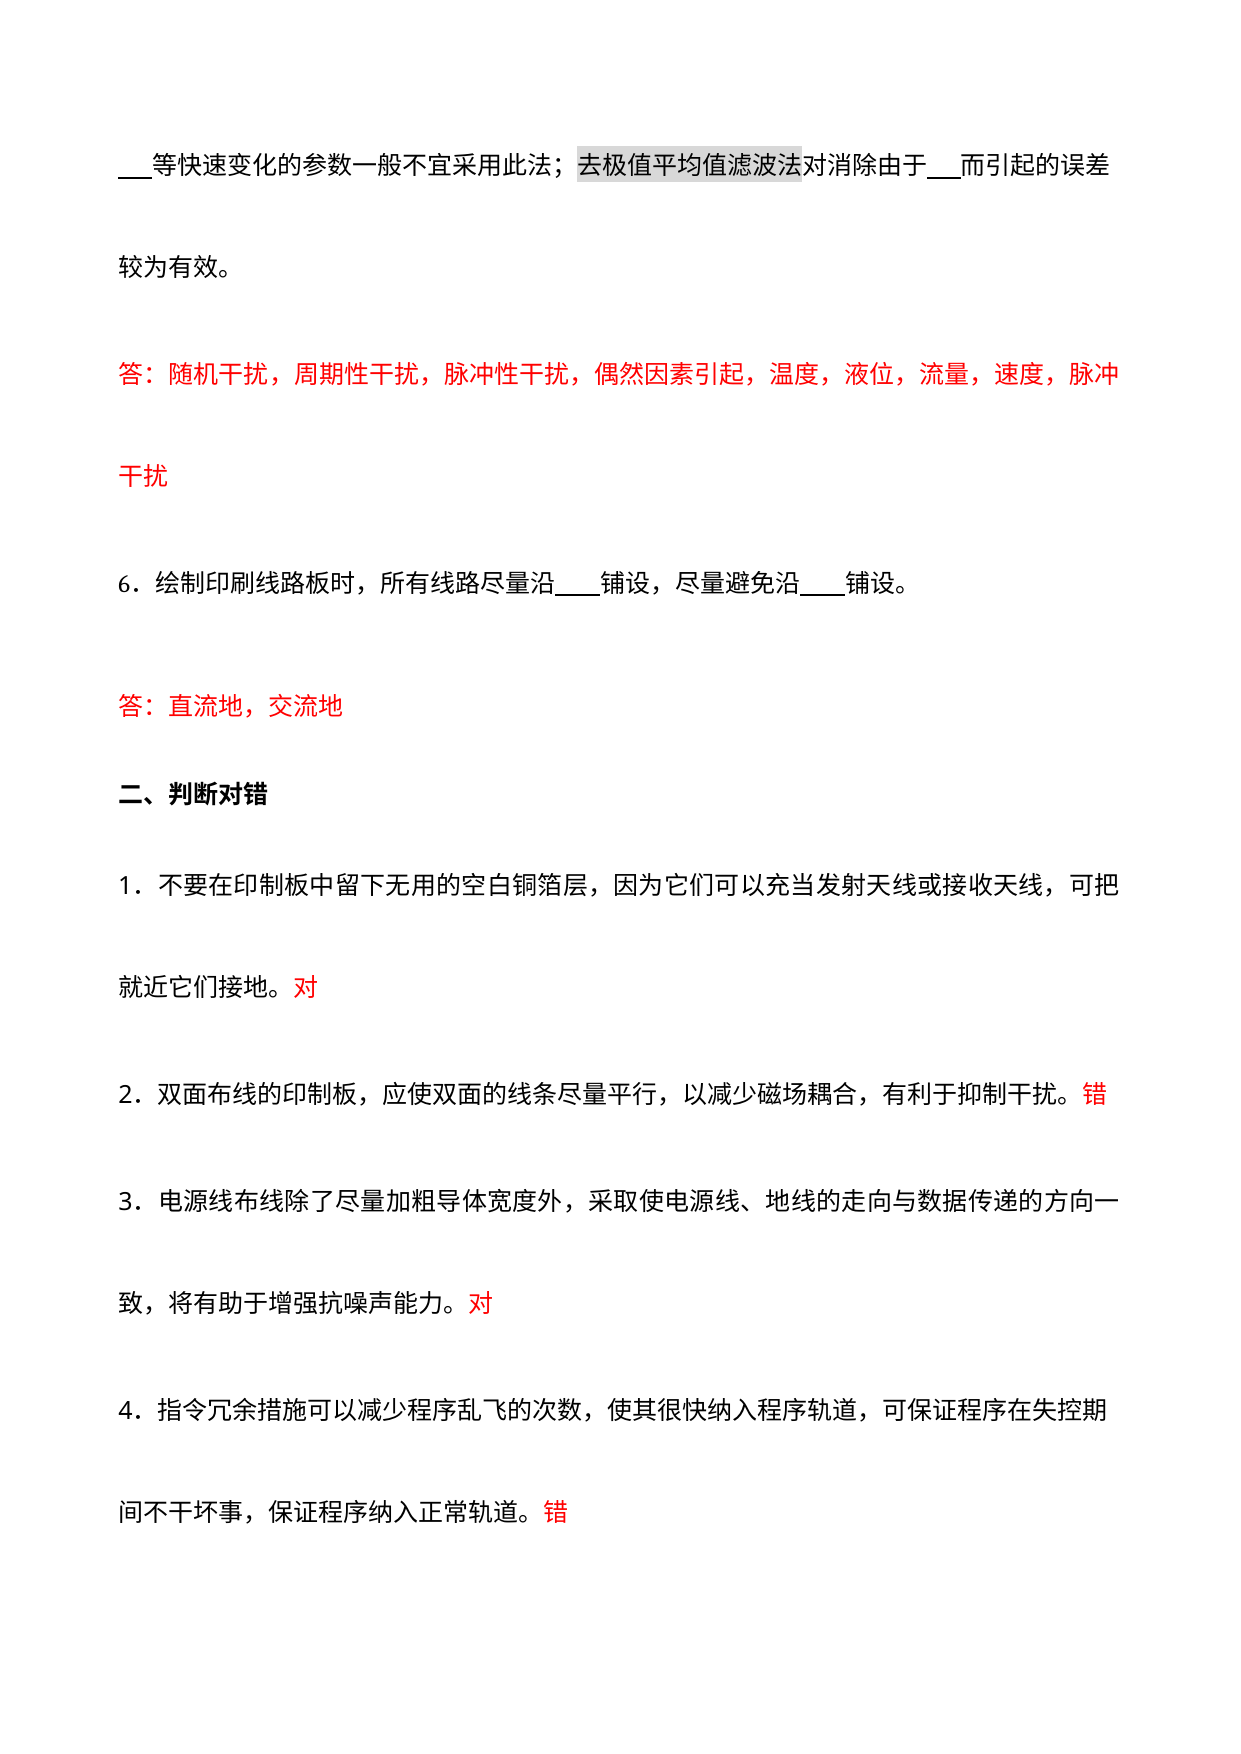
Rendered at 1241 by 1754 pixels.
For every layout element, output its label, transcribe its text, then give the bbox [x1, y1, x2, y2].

text 答：直流地，交流地 [118, 654, 1122, 722]
text 二、判断对错 [118, 743, 1122, 811]
text 2．双面布线的印制板，应使双面的线条尽量平行，以减少磁场耦合，有利于抑制干扰。错 [118, 1059, 1122, 1127]
text 答：随机干扰，周期性干扰，脉冲性干扰，偶然因素引起，温度，液位，流量，速度，脉冲干扰 [118, 339, 1122, 508]
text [118, 130, 1122, 300]
text 6．绘制印刷线路板时，所有线路尽量沿 铺设，尽量避免沿 铺设。 [118, 547, 1122, 615]
text 1．不要在印制板中留下无用的空白铜箔层，因为它们可以充当发射天线或接收天线，可把就近它们接地。对 [118, 850, 1122, 1020]
text 4．指令冗余措施可以减少程序乱飞的次数，使其很快纳入程序轨道，可保证程序在失控期间不干坏事，保证程序纳入正常轨道。错 [118, 1374, 1122, 1544]
text 3．电源线布线除了尽量加粗导体宽度外，采取使电源线、地线的走向与数据传递的方向一致，将有助于增强抗噪声能力。对 [118, 1166, 1122, 1335]
